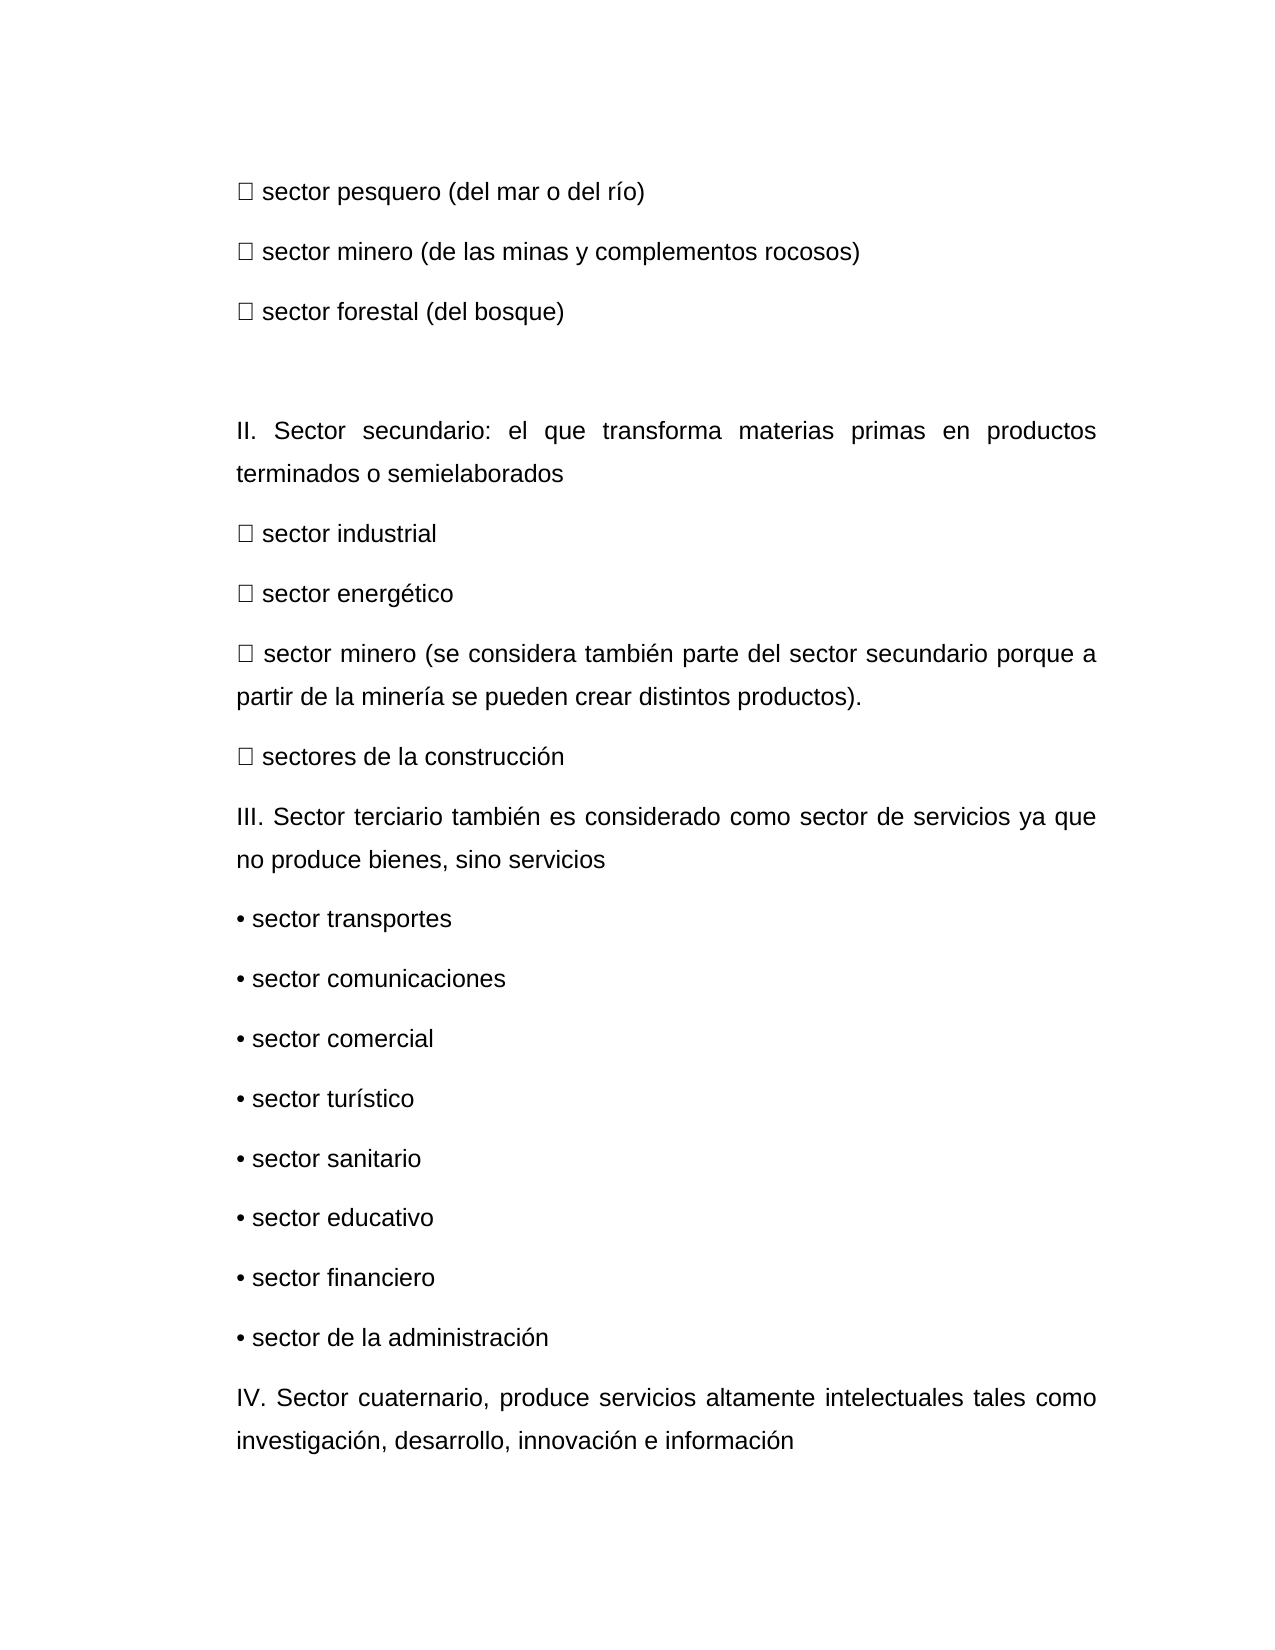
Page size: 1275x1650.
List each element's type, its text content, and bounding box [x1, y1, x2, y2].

text  sector forestal (del bosque) [236, 297, 1098, 326]
text III. Sector terciario también es considerado como sector de servicios ya que no produce bienes, sino servicios [236, 802, 1098, 873]
text  sector minero (de las minas y complementos rocosos) [236, 237, 1098, 266]
text • sector financiero [236, 1263, 1098, 1292]
text • sector sanitario [236, 1144, 1098, 1172]
text • sector comercial [236, 1024, 1098, 1053]
text • sector transportes [236, 904, 1098, 933]
text • sector turístico [236, 1084, 1098, 1113]
text • sector de la administración [236, 1323, 1098, 1352]
text • sector comunicaciones [236, 964, 1098, 993]
text  sector minero (se considera también parte del sector secundario porque a partir de la minería se pueden crear distintos productos). [236, 639, 1098, 711]
text  sector industrial [236, 519, 1098, 548]
text  sectores de la construcción [236, 742, 1098, 771]
text IV. Sector cuaternario, produce servicios altamente intelectuales tales como investigación, desarrollo, innovación e información [236, 1383, 1098, 1455]
text  sector energético [236, 579, 1098, 608]
text • sector educativo [236, 1203, 1098, 1232]
text II. Sector secundario: el que transforma materias primas en productos terminados o semielaborados [236, 416, 1098, 488]
text  sector pesquero (del mar o del río) [236, 177, 1098, 206]
